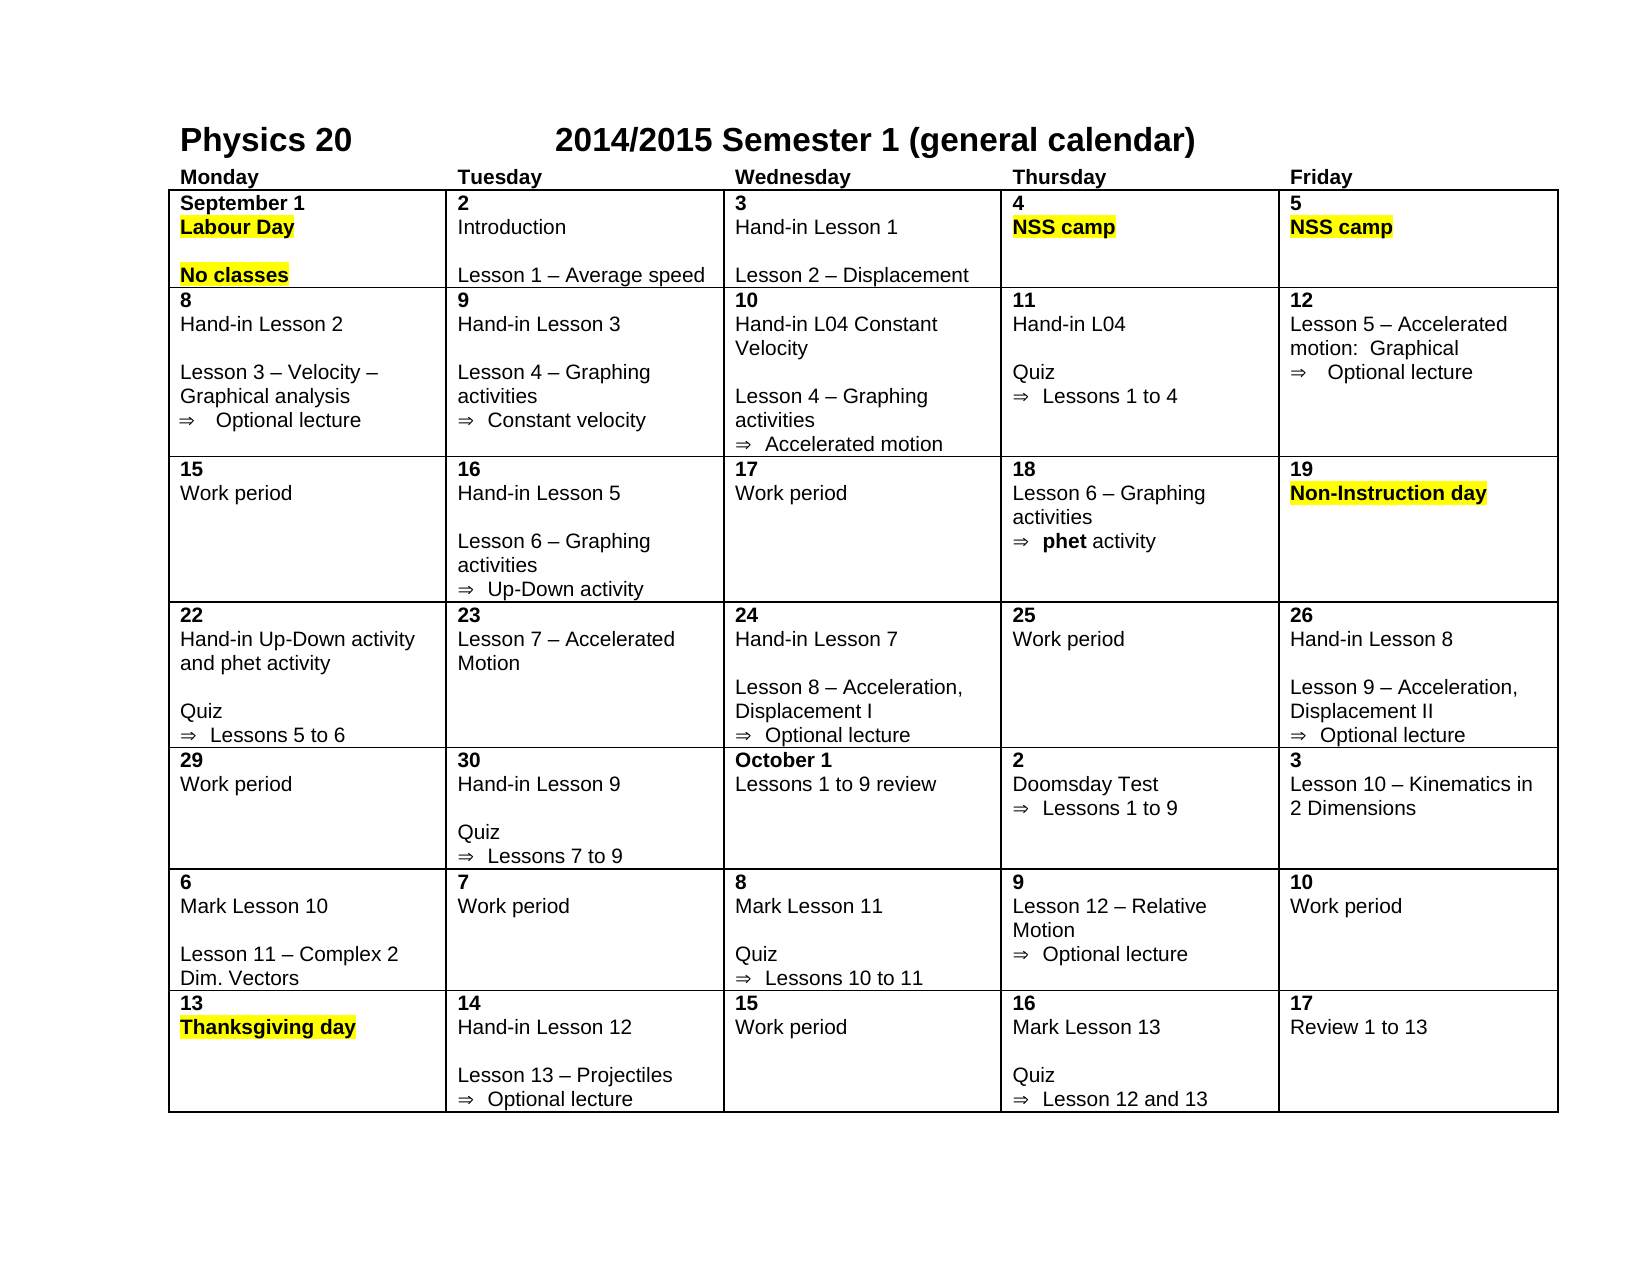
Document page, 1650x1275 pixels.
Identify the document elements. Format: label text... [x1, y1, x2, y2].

table_cell Hand-in Lesson 1 Lesson 2 – Displacement [725, 215, 1000, 286]
table_cell Tuesday [446, 165, 724, 189]
table_cell Review 1 to 13 [1280, 1015, 1557, 1111]
table_cell Hand-in Lesson 12 Lesson 13 – Projectiles Optional lecture [447, 1015, 723, 1111]
table_cell 8 [725, 870, 1000, 893]
table_cell Lesson 7 – Accelerated Motion [447, 627, 723, 747]
table_cell Monday [169, 165, 446, 189]
table_cell 25 [1002, 603, 1278, 627]
table_cell 9 [447, 288, 723, 312]
table_cell 5 [1280, 191, 1557, 214]
table_cell 30 [447, 748, 723, 772]
table_cell 29 [170, 748, 445, 772]
table_cell Work period [1280, 894, 1557, 989]
table_cell Work period [170, 772, 445, 868]
table_cell Lesson 6 – Graphing activities phet activity [1002, 481, 1278, 601]
table_cell 4 [1002, 191, 1278, 214]
table_cell 6 [170, 870, 445, 893]
table_cell 2 [447, 191, 723, 214]
table_cell Mark Lesson 10 Lesson 11 – Complex 2 Dim. Vectors [170, 894, 445, 989]
table_cell Lesson 5 – Accelerated motion: Graphical Optional lecture [1280, 312, 1557, 456]
table_cell 15 [170, 457, 445, 481]
table_cell Hand-in Lesson 7 Lesson 8 – Acceleration, Displacement I Optional lecture [725, 627, 1000, 747]
table_cell 17 [1280, 991, 1557, 1015]
table_cell Labour Day No classes [170, 215, 445, 286]
table_cell Hand-in Up-Down activity and phet activity Quiz Lessons 5 to 6 [170, 627, 445, 747]
table_cell Introduction Lesson 1 – Average speed [447, 215, 723, 286]
table_cell 13 [170, 991, 445, 1015]
table_cell NSS camp [1002, 215, 1278, 286]
table_cell Hand-in Lesson 3 Lesson 4 – Graphing activities Constant velocity [447, 312, 723, 456]
table_cell NSS camp [1280, 215, 1557, 286]
table_cell 12 [1280, 288, 1557, 312]
table_cell Lesson 10 – Kinematics in 2 Dimensions [1280, 772, 1557, 868]
table_cell Work period [725, 481, 1000, 601]
table_cell Hand-in Lesson 2 Lesson 3 – Velocity – Graphical analysis Optional lecture [170, 312, 445, 456]
table_cell 2 [1002, 748, 1278, 772]
table_cell 22 [170, 603, 445, 627]
table_cell 10 [1280, 870, 1557, 893]
table_cell 17 [725, 457, 1000, 481]
table_cell Hand-in L04 Constant Velocity Lesson 4 – Graphing activities Accelerated motion [725, 312, 1000, 456]
table_cell 26 [1280, 603, 1557, 627]
table_cell Lessons 1 to 9 review [725, 772, 1000, 868]
table_cell Hand-in Lesson 5 Lesson 6 – Graphing activities Up-Down activity [447, 481, 723, 601]
table_cell Mark Lesson 11 Quiz Lessons 10 to 11 [725, 894, 1000, 989]
table_cell Work period [447, 894, 723, 989]
table_cell Lesson 12 – Relative Motion Optional lecture [1002, 894, 1278, 989]
table_cell Thursday [1001, 165, 1279, 189]
table_header Physics 20 2014/2015 Semester 1 (general calendar) [169, 120, 1558, 165]
table_cell 18 [1002, 457, 1278, 481]
table_cell 3 [1280, 748, 1557, 772]
table_cell 16 [447, 457, 723, 481]
table_cell October 1 [725, 748, 1000, 772]
table_cell Non-Instruction day [1280, 481, 1557, 601]
table_cell 9 [1002, 870, 1278, 893]
table_cell Doomsday Test Lessons 1 to 9 [1002, 772, 1278, 868]
table_cell 10 [725, 288, 1000, 312]
table_cell 15 [725, 991, 1000, 1015]
table_cell Hand-in Lesson 8 Lesson 9 – Acceleration, Displacement II Optional lecture [1280, 627, 1557, 747]
table_cell 11 [1002, 288, 1278, 312]
table_cell Work period [170, 481, 445, 601]
table_cell 23 [447, 603, 723, 627]
table_cell 14 [447, 991, 723, 1015]
table_cell 8 [170, 288, 445, 312]
table_cell 19 [1280, 457, 1557, 481]
table_cell Friday [1279, 165, 1558, 189]
table_cell Wednesday [724, 165, 1001, 189]
table_cell Work period [725, 1015, 1000, 1111]
table_cell Hand-in Lesson 9 Quiz Lessons 7 to 9 [447, 772, 723, 868]
table_cell 24 [725, 603, 1000, 627]
table_cell Hand-in L04 Quiz Lessons 1 to 4 [1002, 312, 1278, 456]
table_cell 3 [725, 191, 1000, 214]
table_cell 7 [447, 870, 723, 893]
table_cell September 1 [170, 191, 445, 214]
table_cell Mark Lesson 13 Quiz Lesson 12 and 13 [1002, 1015, 1278, 1111]
table_cell Thanksgiving day [170, 1015, 445, 1111]
table_cell 16 [1002, 991, 1278, 1015]
table_cell Work period [1002, 627, 1278, 747]
